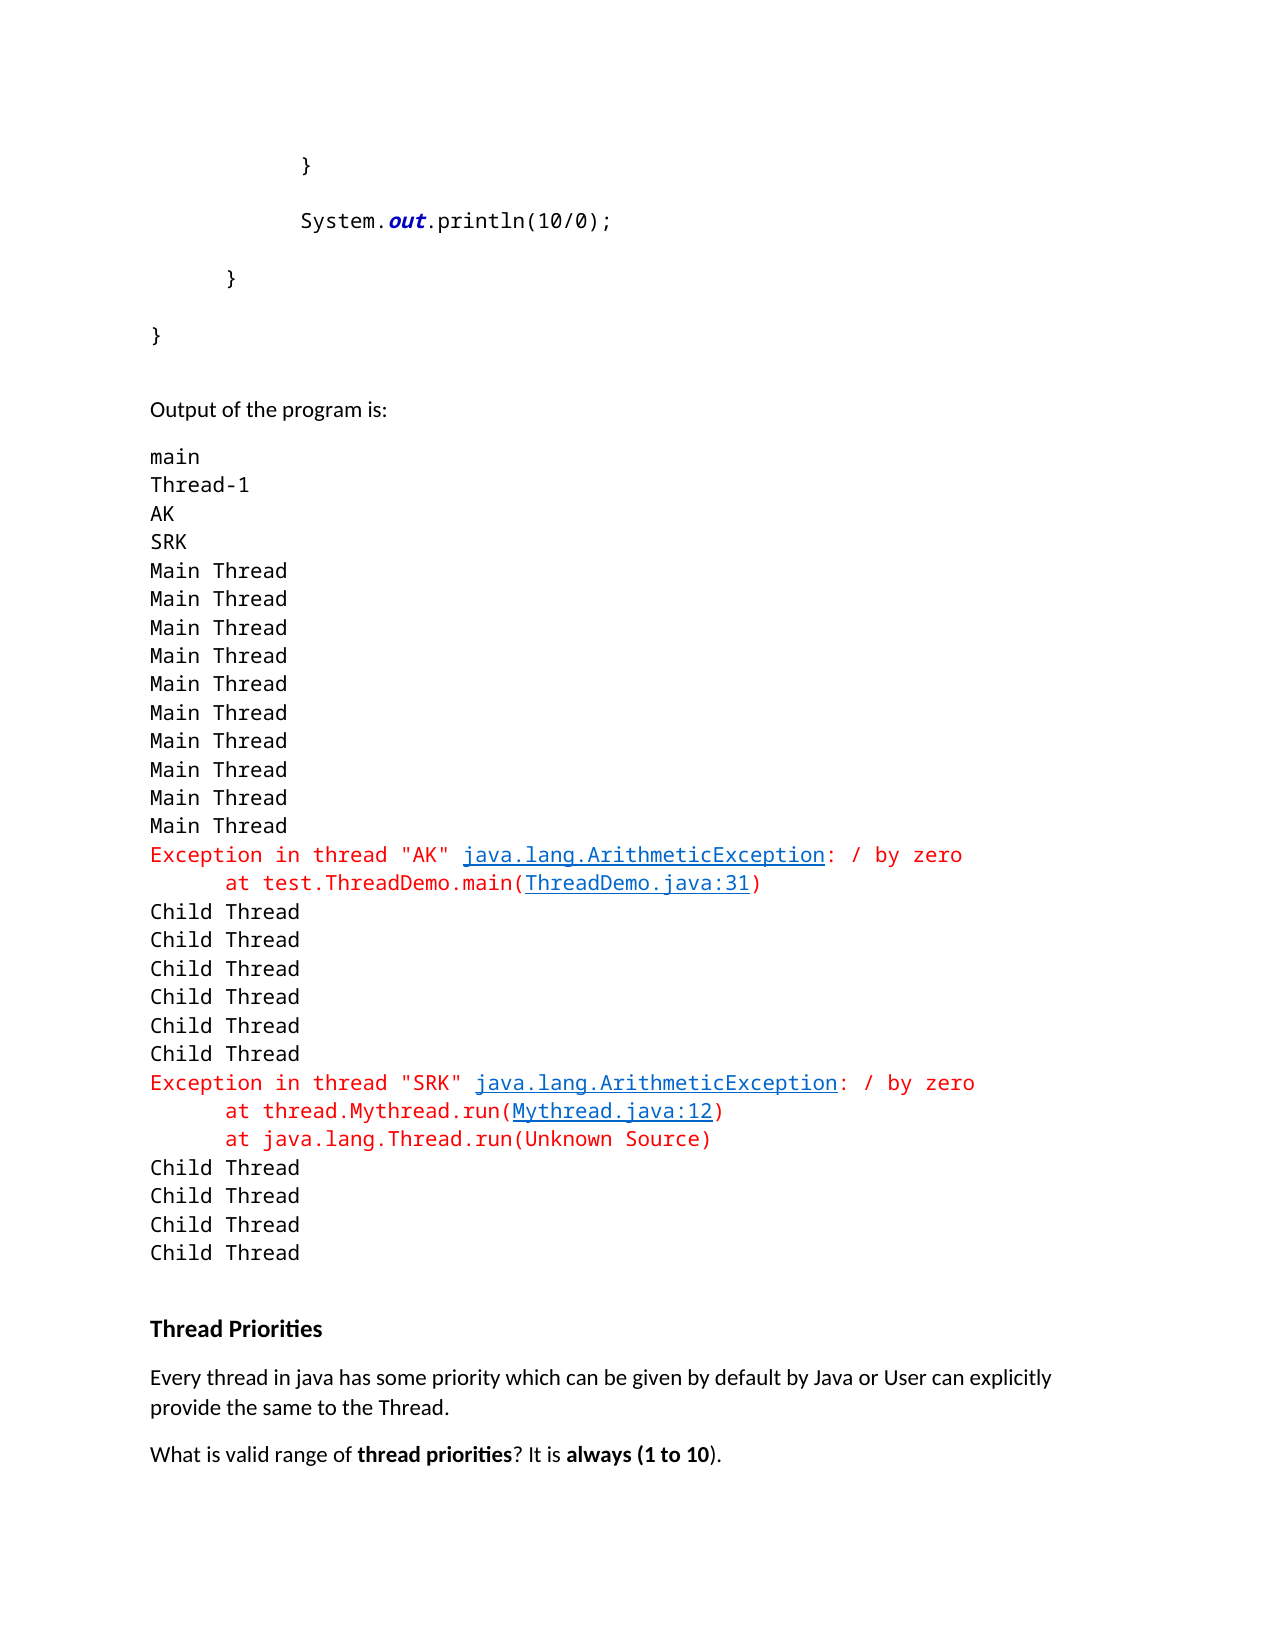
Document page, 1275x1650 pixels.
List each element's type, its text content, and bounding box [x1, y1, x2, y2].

text Child Thread [150, 954, 1125, 982]
text Child Thread [150, 897, 1125, 925]
text Main Thread [150, 669, 1125, 698]
text at test.ThreadDemo.main(ThreadDemo.java:31) [150, 868, 1125, 897]
text Child Thread [150, 1011, 1125, 1039]
text Child Thread [150, 1238, 1125, 1267]
text Main Thread [150, 641, 1125, 669]
text Child Thread [150, 1153, 1125, 1181]
text } [150, 150, 1125, 178]
text } [150, 320, 1125, 348]
text Main Thread [150, 584, 1125, 613]
text Child Thread [150, 925, 1125, 954]
text Exception in thread "AK" java.lang.ArithmeticException: / by zero [150, 840, 1125, 868]
text What is valid range of thread priorities? It is always (1 to 10). [150, 1440, 1125, 1468]
text Main Thread [150, 556, 1125, 584]
text Exception in thread "SRK" java.lang.ArithmeticException: / by zero [150, 1068, 1125, 1096]
text Child Thread [150, 1181, 1125, 1210]
text Output of the program is: [150, 395, 1125, 423]
text Main Thread [150, 812, 1125, 840]
text main [150, 442, 1125, 470]
text Every thread in java has some priority which can be given by default by Java or User can explicitly provide the same to the Thread. [150, 1363, 1125, 1421]
text AK [150, 499, 1125, 527]
text at java.lang.Thread.run(Unknown Source) [150, 1124, 1125, 1153]
text Main Thread [150, 698, 1125, 726]
text Thread Priorities [150, 1313, 1125, 1344]
text } [150, 263, 1125, 291]
text Child Thread [150, 982, 1125, 1011]
text SRK [150, 527, 1125, 556]
text Child Thread [150, 1039, 1125, 1068]
text Main Thread [150, 755, 1125, 783]
text at thread.Mythread.run(Mythread.java:12) [150, 1096, 1125, 1124]
text Main Thread [150, 783, 1125, 812]
text System.out.println(10/0); [150, 206, 1125, 235]
text Child Thread [150, 1210, 1125, 1238]
text Thread-1 [150, 470, 1125, 499]
text Main Thread [150, 726, 1125, 755]
text Main Thread [150, 613, 1125, 641]
